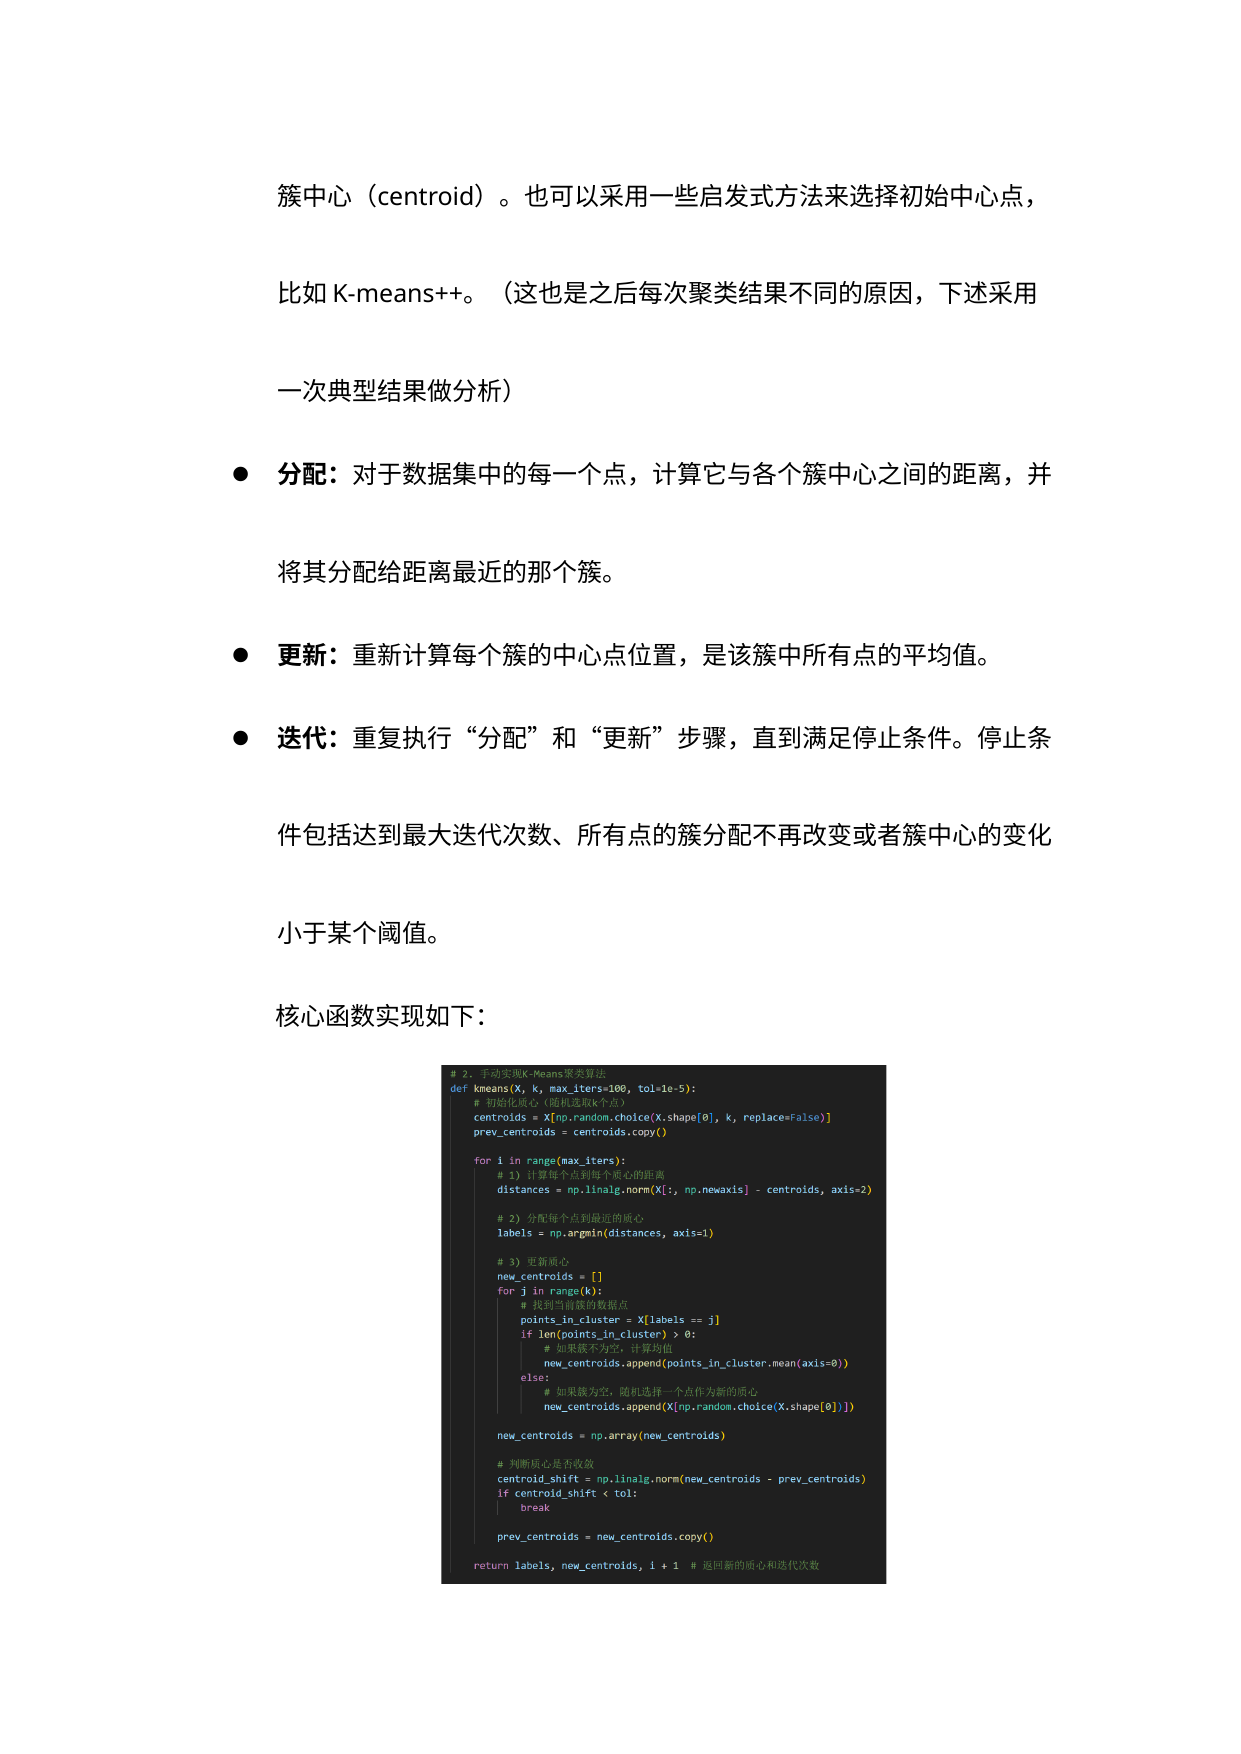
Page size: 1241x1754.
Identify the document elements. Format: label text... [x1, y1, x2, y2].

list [231, 162, 1053, 422]
list 迭代：重复执行“分配”和“更新”步骤，直到满足停止条件。停止条件包括达到最大迭代次数、所有点的簇分配不再改变或者簇中心的变化小于某个阈值。 [231, 704, 1053, 964]
text 核心函数实现如下： [231, 982, 1053, 1047]
picture [441, 1065, 887, 1584]
list 分配：对于数据集中的每一个点，计算它与各个簇中心之间的距离，并将其分配给距离最近的那个簇。 [231, 440, 1053, 603]
list 更新：重新计算每个簇的中心点位置，是该簇中所有点的平均值。 [231, 621, 1053, 686]
